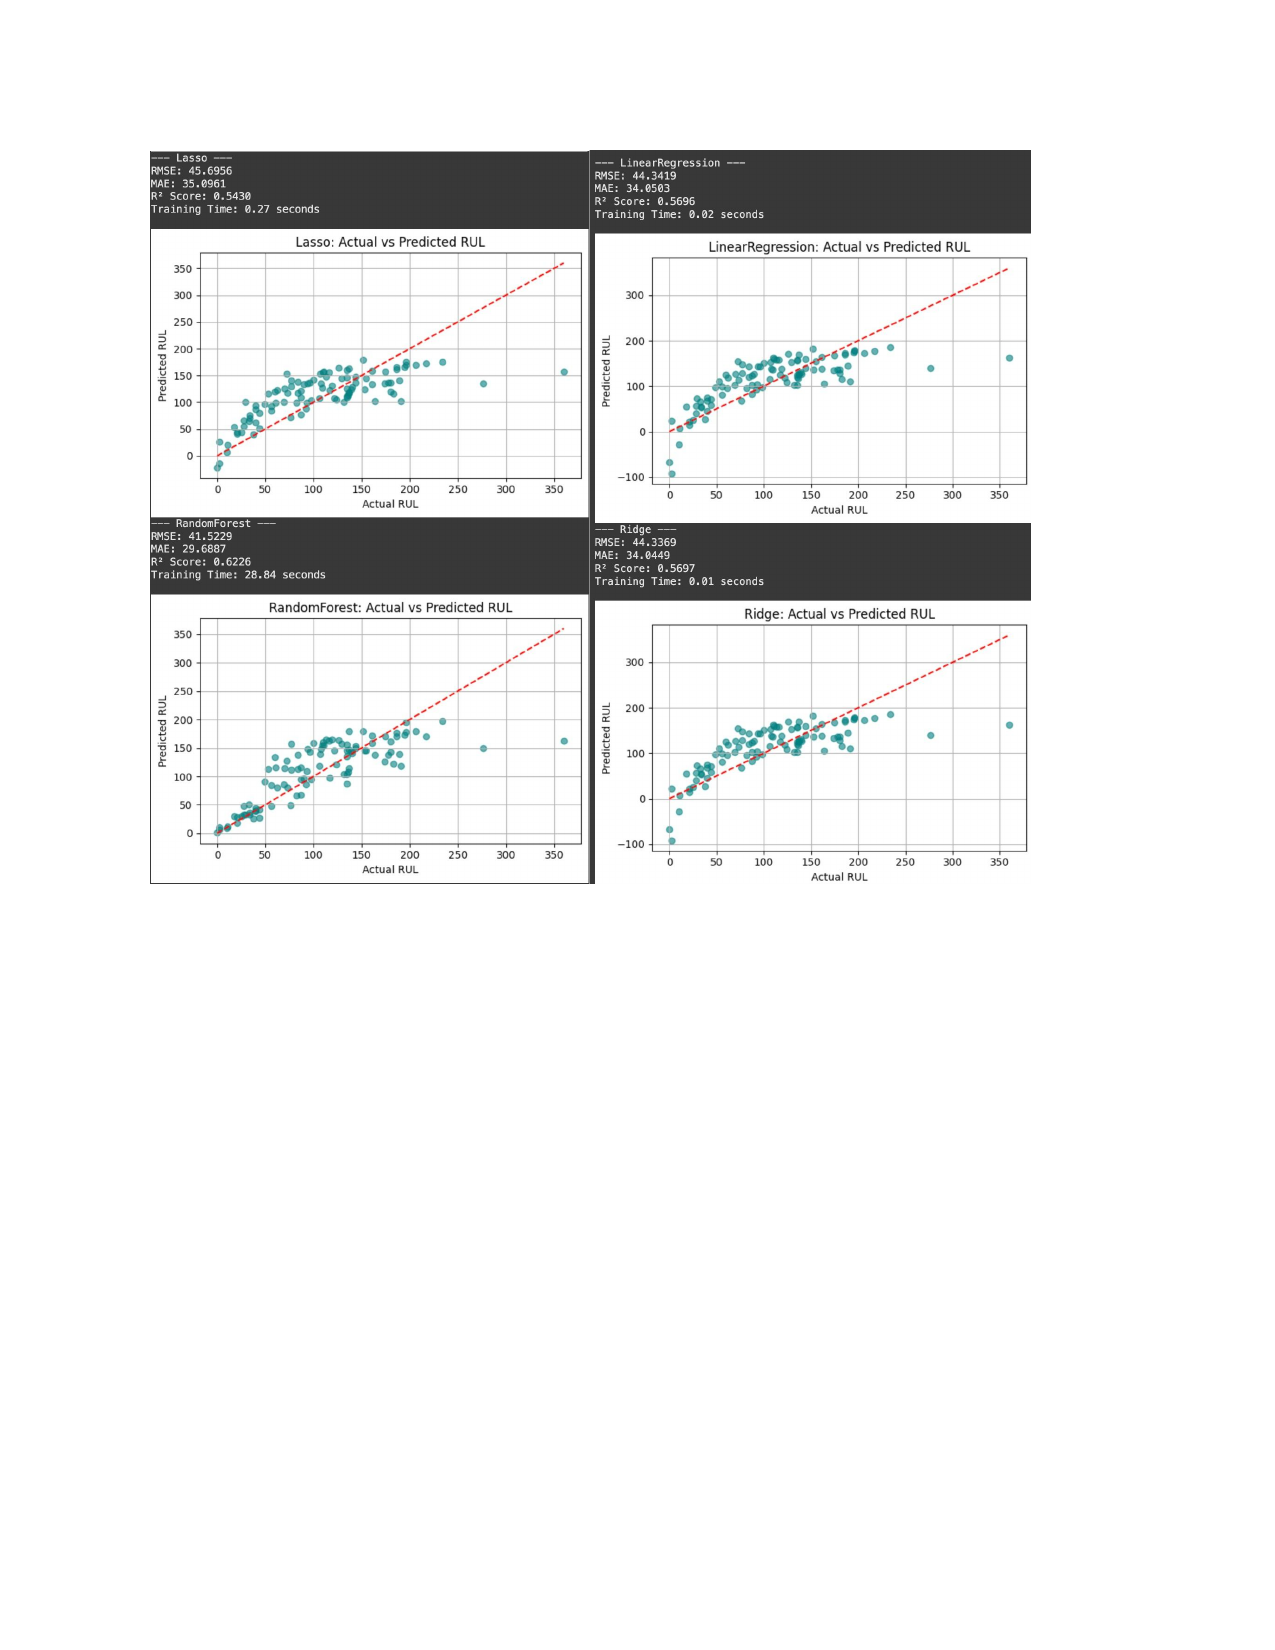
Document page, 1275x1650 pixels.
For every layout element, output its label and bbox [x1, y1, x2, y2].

picture [150, 150, 1031, 884]
